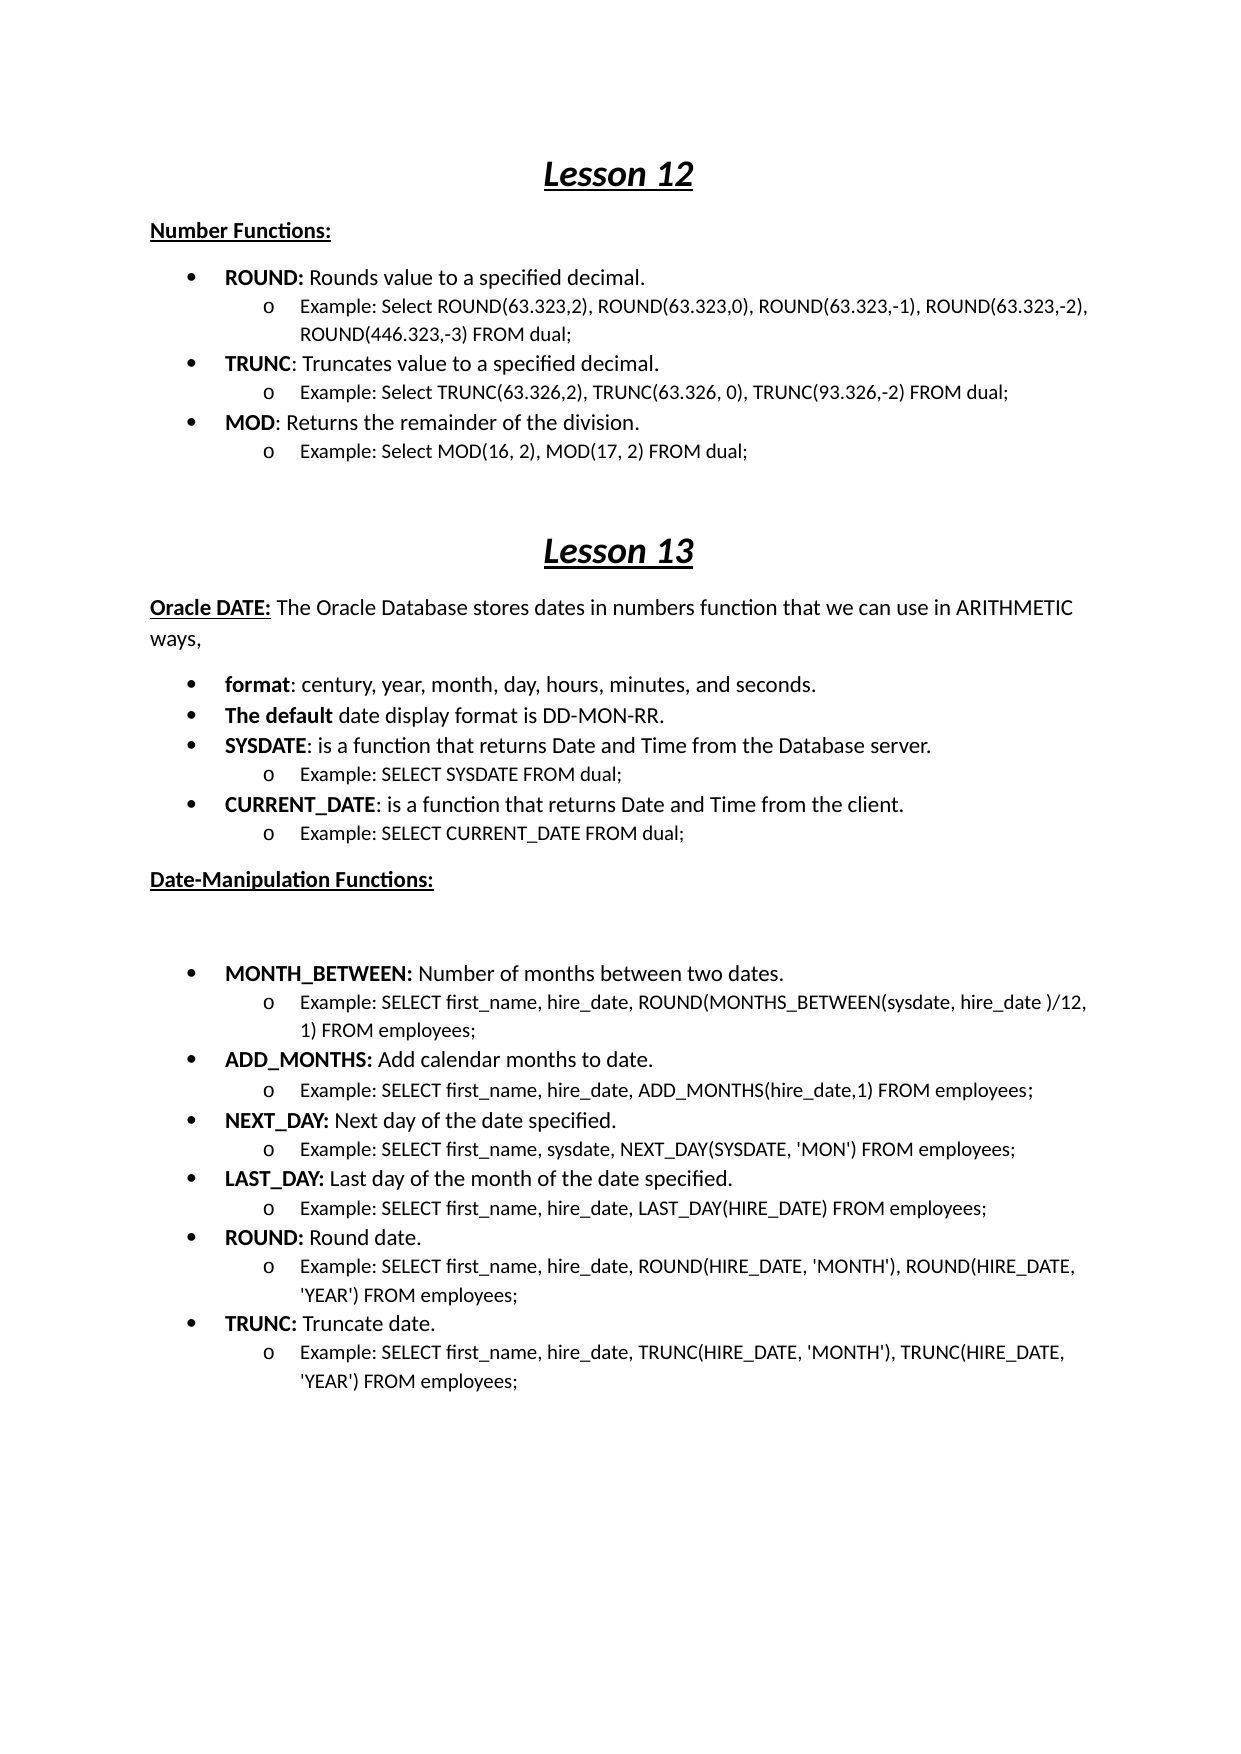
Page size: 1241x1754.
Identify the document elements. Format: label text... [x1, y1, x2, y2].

list Example: SELECT first_name, hire_date, LAST_DAY(HIRE_DATE) FROM employees; [262, 1195, 1090, 1221]
list Example: SELECT first_name, hire_date, TRUNC(HIRE_DATE, 'MONTH'), TRUNC(HIRE_DATE, 'YEAR') FROM employees; [262, 1339, 1090, 1393]
list format: century, year, month, day, hours, minutes, and seconds. [187, 671, 1090, 698]
text Oracle DATE: The Oracle Database stores dates in numbers function that we can use in ARITHMETIC ways, [150, 593, 1090, 652]
list Example: SELECT SYSDATE FROM dual; [262, 761, 1090, 788]
list ROUND: Round date. [187, 1223, 1090, 1251]
list NEXT_DAY: Next day of the date specified. [187, 1106, 1090, 1134]
list TRUNC: Truncates value to a specified decimal. [187, 349, 1090, 377]
list Example: SELECT first_name, sysdate, NEXT_DAY(SYSDATE, 'MON') FROM employees; [262, 1136, 1090, 1162]
list Example: Select ROUND(63.323,2), ROUND(63.323,0), ROUND(63.323,-1), ROUND(63.323,-2), ROUND(446.323,-3) FROM dual; [262, 293, 1090, 347]
list ADD_MONTHS: Add calendar months to date. [187, 1045, 1090, 1073]
text Number Functions: [150, 216, 1090, 244]
list Example: Select TRUNC(63.326,2), TRUNC(63.326, 0), TRUNC(93.326,-2) FROM dual; [262, 379, 1090, 406]
list Example: SELECT first_name, hire_date, ADD_MONTHS(hire_date,1) FROM employees; [262, 1075, 1090, 1104]
list MONTH_BETWEEN: Number of months between two dates. [187, 959, 1090, 987]
list LAST_DAY: Last day of the month of the date specified. [187, 1164, 1090, 1193]
list ROUND: Rounds value to a specified decimal. [187, 263, 1090, 291]
list Example: SELECT CURRENT_DATE FROM dual; [262, 820, 1090, 846]
list SYSDATE: is a function that returns Date and Time from the Database server. [187, 731, 1090, 759]
list CURRENT_DATE: is a function that returns Date and Time from the client. [187, 790, 1090, 818]
list Example: SELECT first_name, hire_date, ROUND(MONTHS_BETWEEN(sysdate, hire_date )/12, 1) FROM employees; [262, 989, 1090, 1043]
list Example: SELECT first_name, hire_date, ROUND(HIRE_DATE, 'MONTH'), ROUND(HIRE_DATE, 'YEAR') FROM employees; [262, 1253, 1090, 1307]
text Date-Manipulation Functions: [150, 865, 1090, 893]
list The default date display format is DD-MON-RR. [187, 701, 1090, 729]
text Lesson 12 [150, 150, 1090, 196]
list Example: Select MOD(16, 2), MOD(17, 2) FROM dual; [262, 438, 1090, 464]
text Lesson 13 [150, 527, 1090, 573]
list TRUNC: Truncate date. [187, 1309, 1090, 1337]
list MOD: Returns the remainder of the division. [187, 408, 1090, 436]
